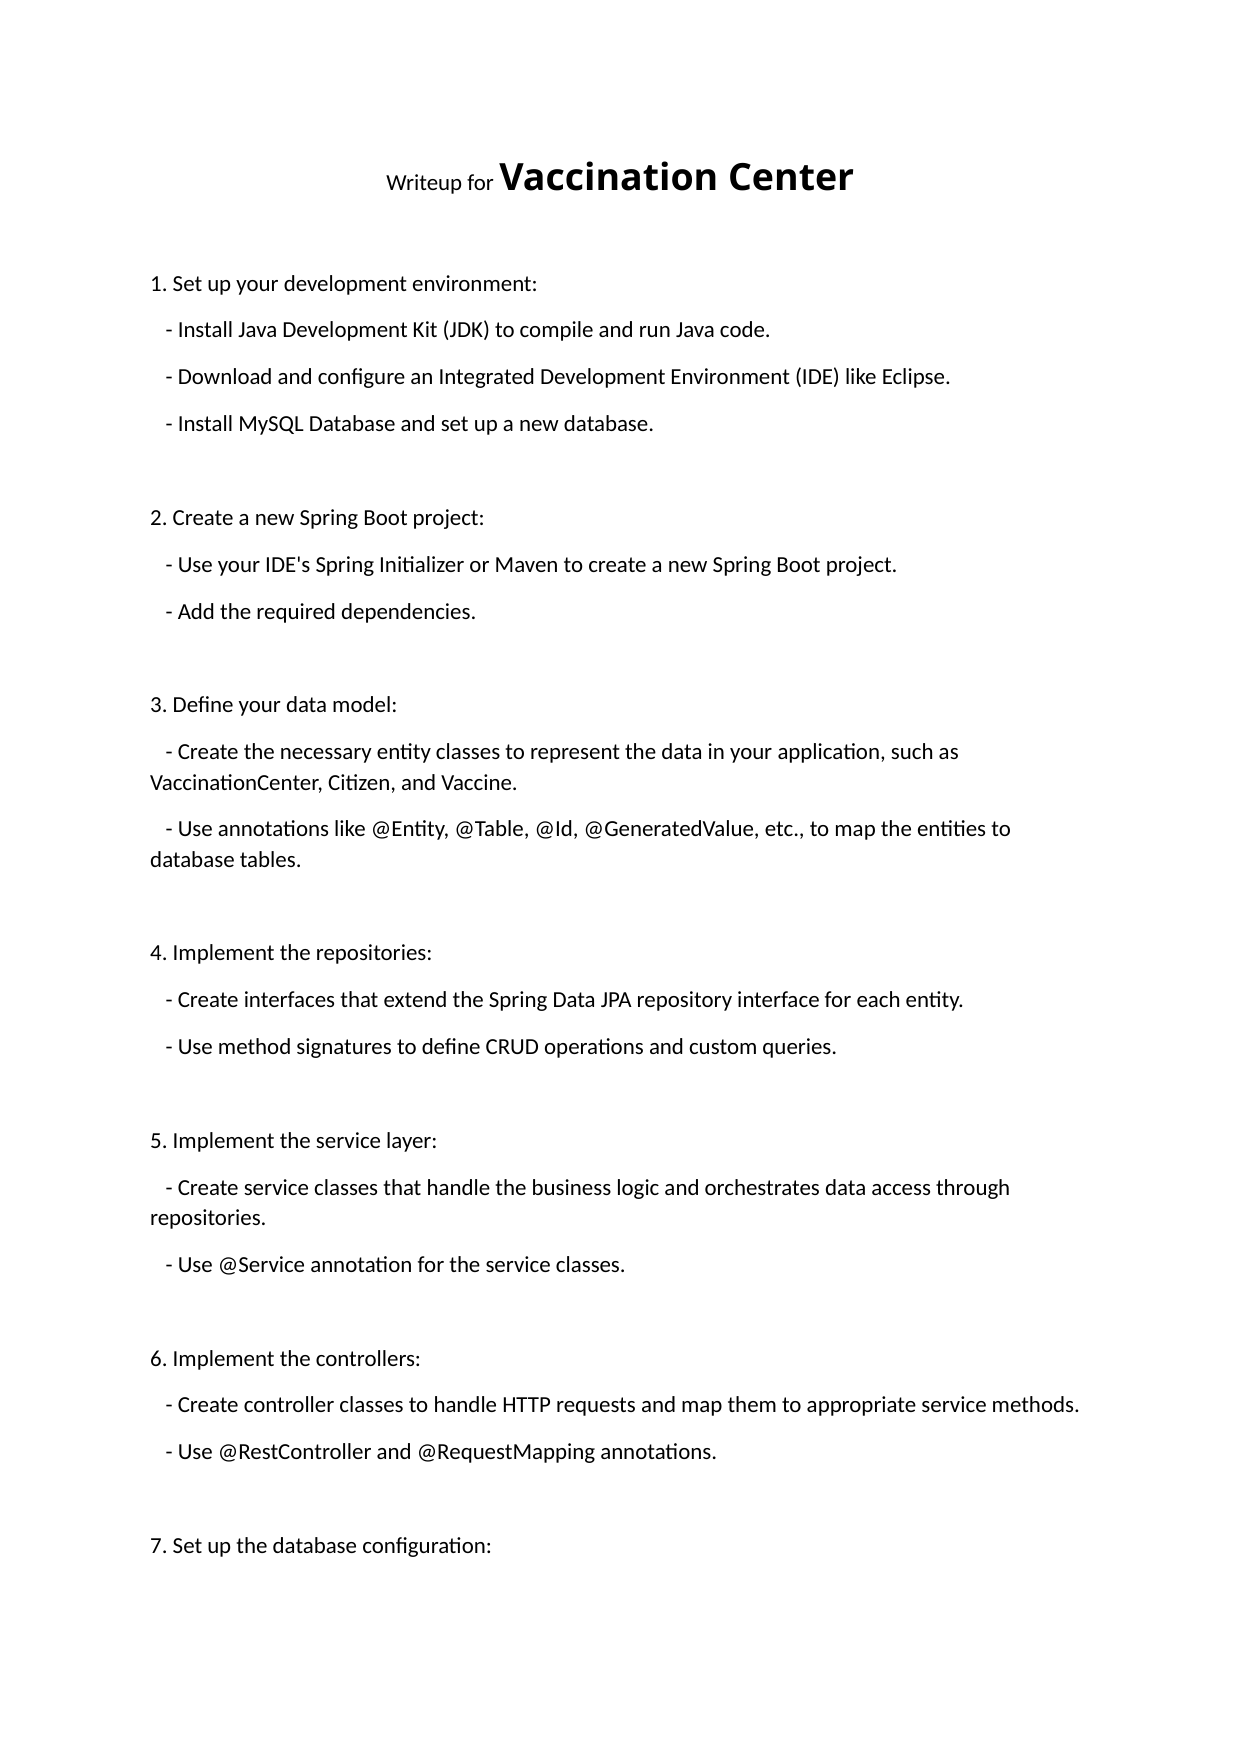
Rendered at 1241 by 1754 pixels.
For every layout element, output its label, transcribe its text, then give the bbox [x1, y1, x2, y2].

text 1. Set up your development environment: [150, 269, 1090, 297]
text 5. Implement the service layer: [150, 1126, 1090, 1154]
text - Use method signatures to define CRUD operations and custom queries. [150, 1032, 1090, 1060]
text - Use @Service annotation for the service classes. [150, 1250, 1090, 1278]
text - Create the necessary entity classes to represent the data in your application, such as VaccinationCenter, Citizen, and Vaccine. [150, 737, 1090, 796]
text 6. Implement the controllers: [150, 1344, 1090, 1372]
text - Install Java Development Kit (JDK) to compile and run Java code. [150, 316, 1090, 343]
text Writeup for Vaccination Center [150, 150, 1090, 201]
text - Use annotations like @Entity, @Table, @Id, @GeneratedValue, etc., to map the entities to database tables. [150, 814, 1090, 873]
text 7. Set up the database configuration: [150, 1531, 1090, 1559]
text - Use your IDE's Spring Initializer or Maven to create a new Spring Boot project. [150, 550, 1090, 578]
text - Create controller classes to handle HTTP requests and map them to appropriate service methods. [150, 1391, 1090, 1418]
text - Use @RestController and @RequestMapping annotations. [150, 1437, 1090, 1465]
text - Create interfaces that extend the Spring Data JPA repository interface for each entity. [150, 985, 1090, 1013]
text - Add the required dependencies. [150, 597, 1090, 625]
text - Create service classes that handle the business logic and orchestrates data access through repositories. [150, 1173, 1090, 1231]
text - Install MySQL Database and set up a new database. [150, 409, 1090, 437]
text - Download and configure an Integrated Development Environment (IDE) like Eclipse. [150, 362, 1090, 390]
text 2. Create a new Spring Boot project: [150, 503, 1090, 531]
text 3. Define your data model: [150, 691, 1090, 718]
text 4. Implement the repositories: [150, 938, 1090, 966]
